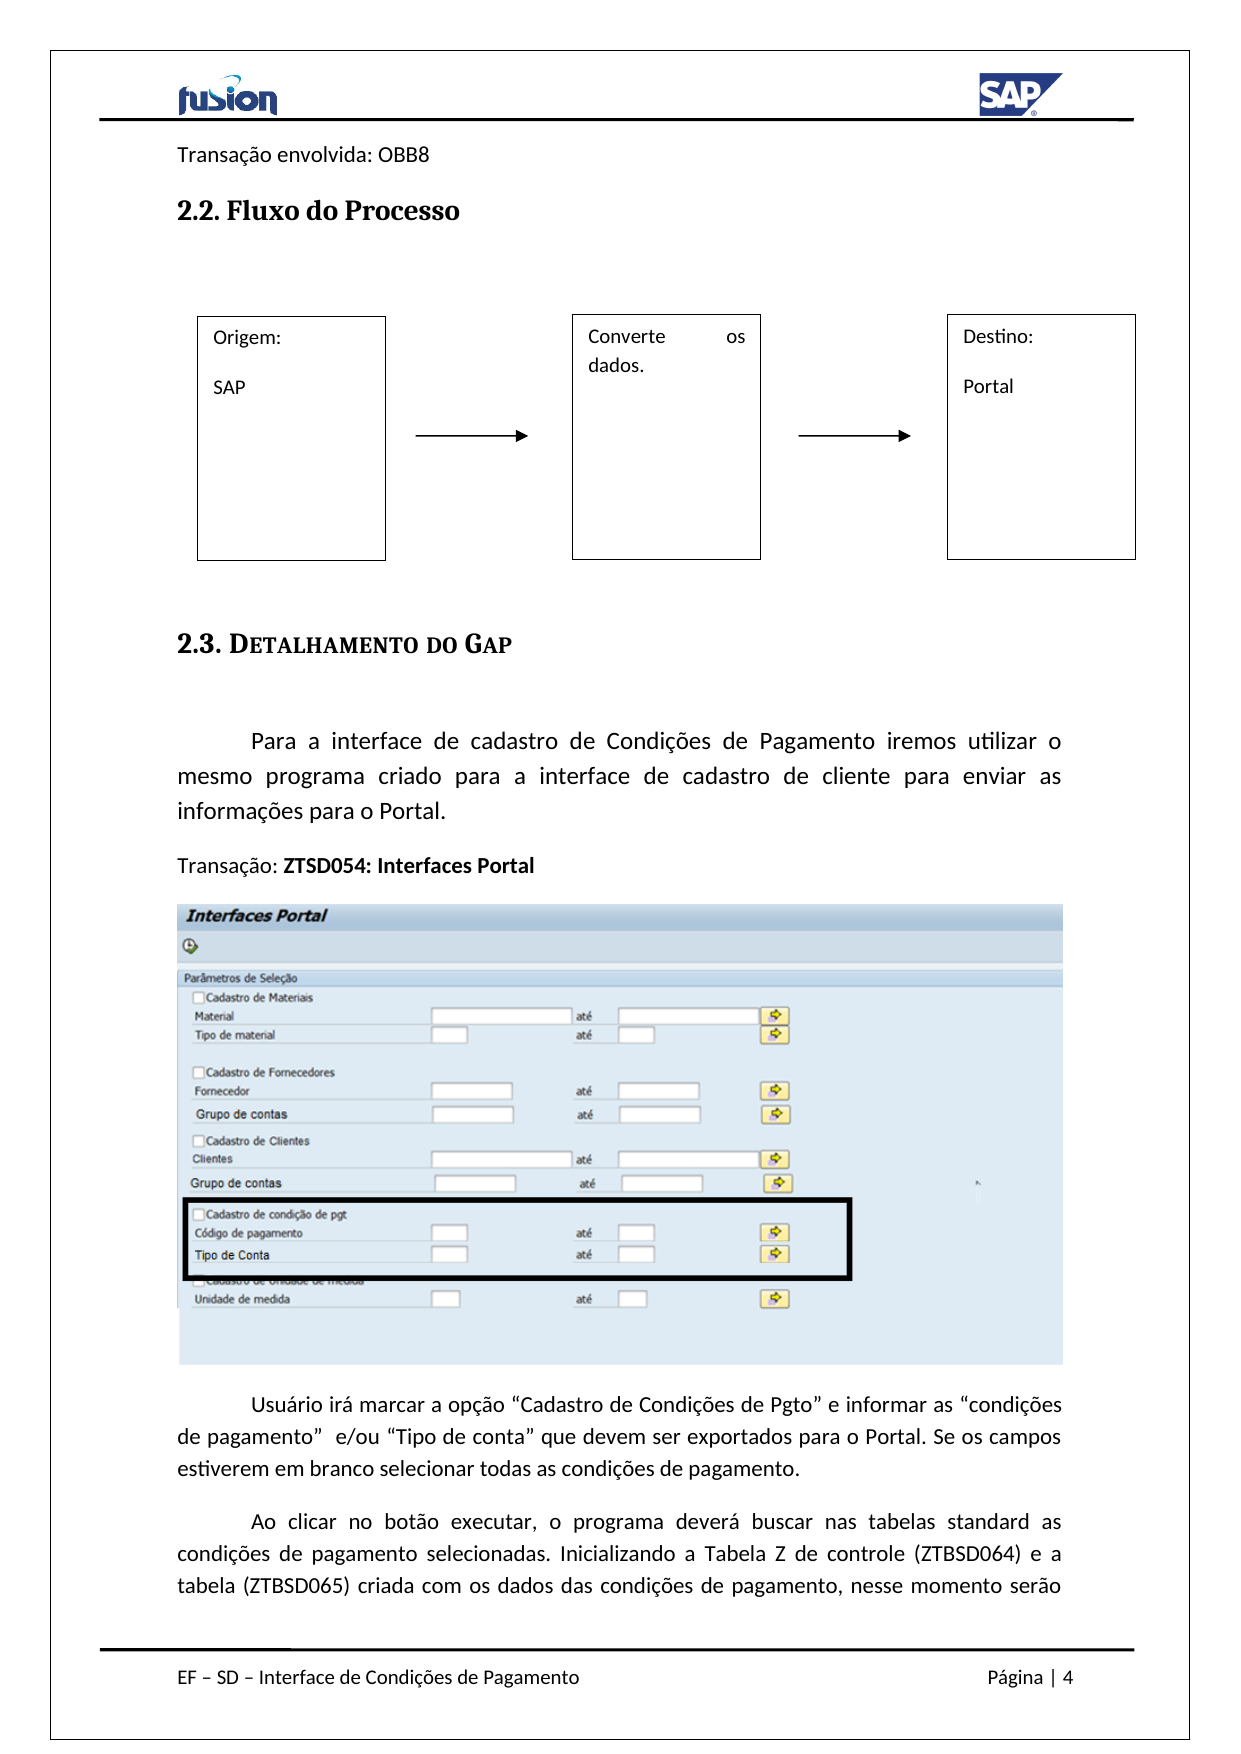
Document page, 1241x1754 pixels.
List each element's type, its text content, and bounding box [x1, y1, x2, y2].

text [177, 1507, 1063, 1599]
text Transação: ZTSD054: Interfaces Portal [177, 851, 1063, 879]
picture [177, 904, 1063, 1366]
text Transação envolvida: OBB8 [177, 141, 1063, 169]
picture [177, 73, 278, 116]
picture [979, 73, 1063, 116]
subtitle 2.3. Detalhamento do Gap [177, 627, 1063, 660]
text Usuário irá marcar a opção “Cadastro de Condições de Pgto” e informar as “condições de pagamento” e/ou “Tipo de conta” que devem ser exportados para o Portal. Se os campos estiverem em branco selecionar todas as condições de pagamento. [177, 1390, 1063, 1482]
text Para a interface de cadastro de Condições de Pagamento iremos utilizar o mesmo programa criado para a interface de cadastro de cliente para enviar as informações para o Portal. [177, 725, 1063, 826]
text 2.2. Fluxo do Processo [177, 194, 1063, 227]
